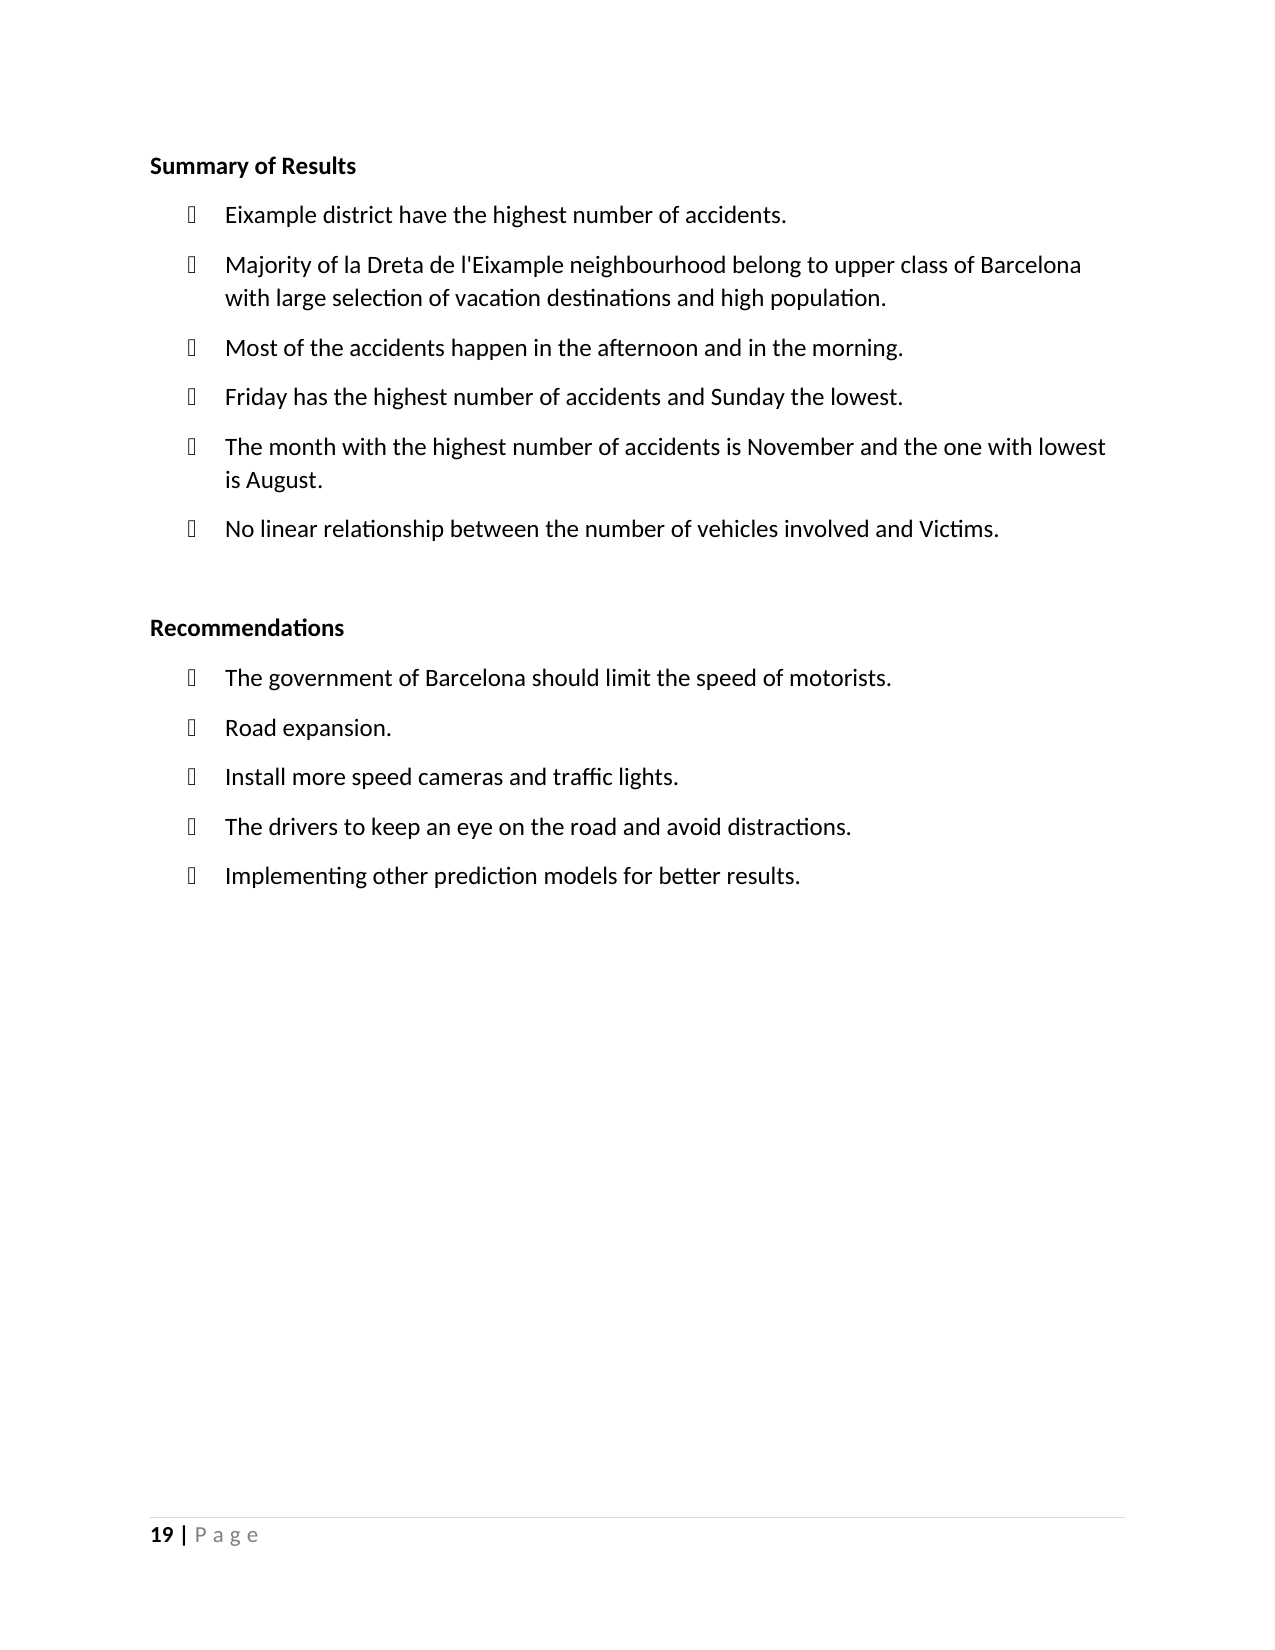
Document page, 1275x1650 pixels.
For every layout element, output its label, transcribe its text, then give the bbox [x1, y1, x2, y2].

list Majority of la Dreta de l'Eixample neighbourhood belong to upper class of Barcelona with large selection of vacation destinations and high population. [187, 249, 1125, 313]
list The month with the highest number of accidents is November and the one with lowest is August. [187, 431, 1125, 494]
text Summary of Results [150, 150, 1125, 181]
list Implementing other prediction models for better results. [187, 860, 1125, 891]
list Most of the accidents happen in the afternoon and in the morning. [187, 332, 1125, 362]
list Install more speed cameras and traffic lights. [187, 761, 1125, 792]
list Eixample district have the highest number of accidents. [187, 199, 1125, 230]
list The government of Barcelona should limit the speed of motorists. [187, 662, 1125, 693]
list Friday has the highest number of accidents and Sunday the lowest. [187, 381, 1125, 412]
text Recommendations [150, 612, 1125, 643]
list No linear relationship between the number of vehicles involved and Victims. [187, 513, 1125, 544]
list Road expansion. [187, 712, 1125, 742]
list The drivers to keep an eye on the road and avoid distractions. [187, 811, 1125, 841]
